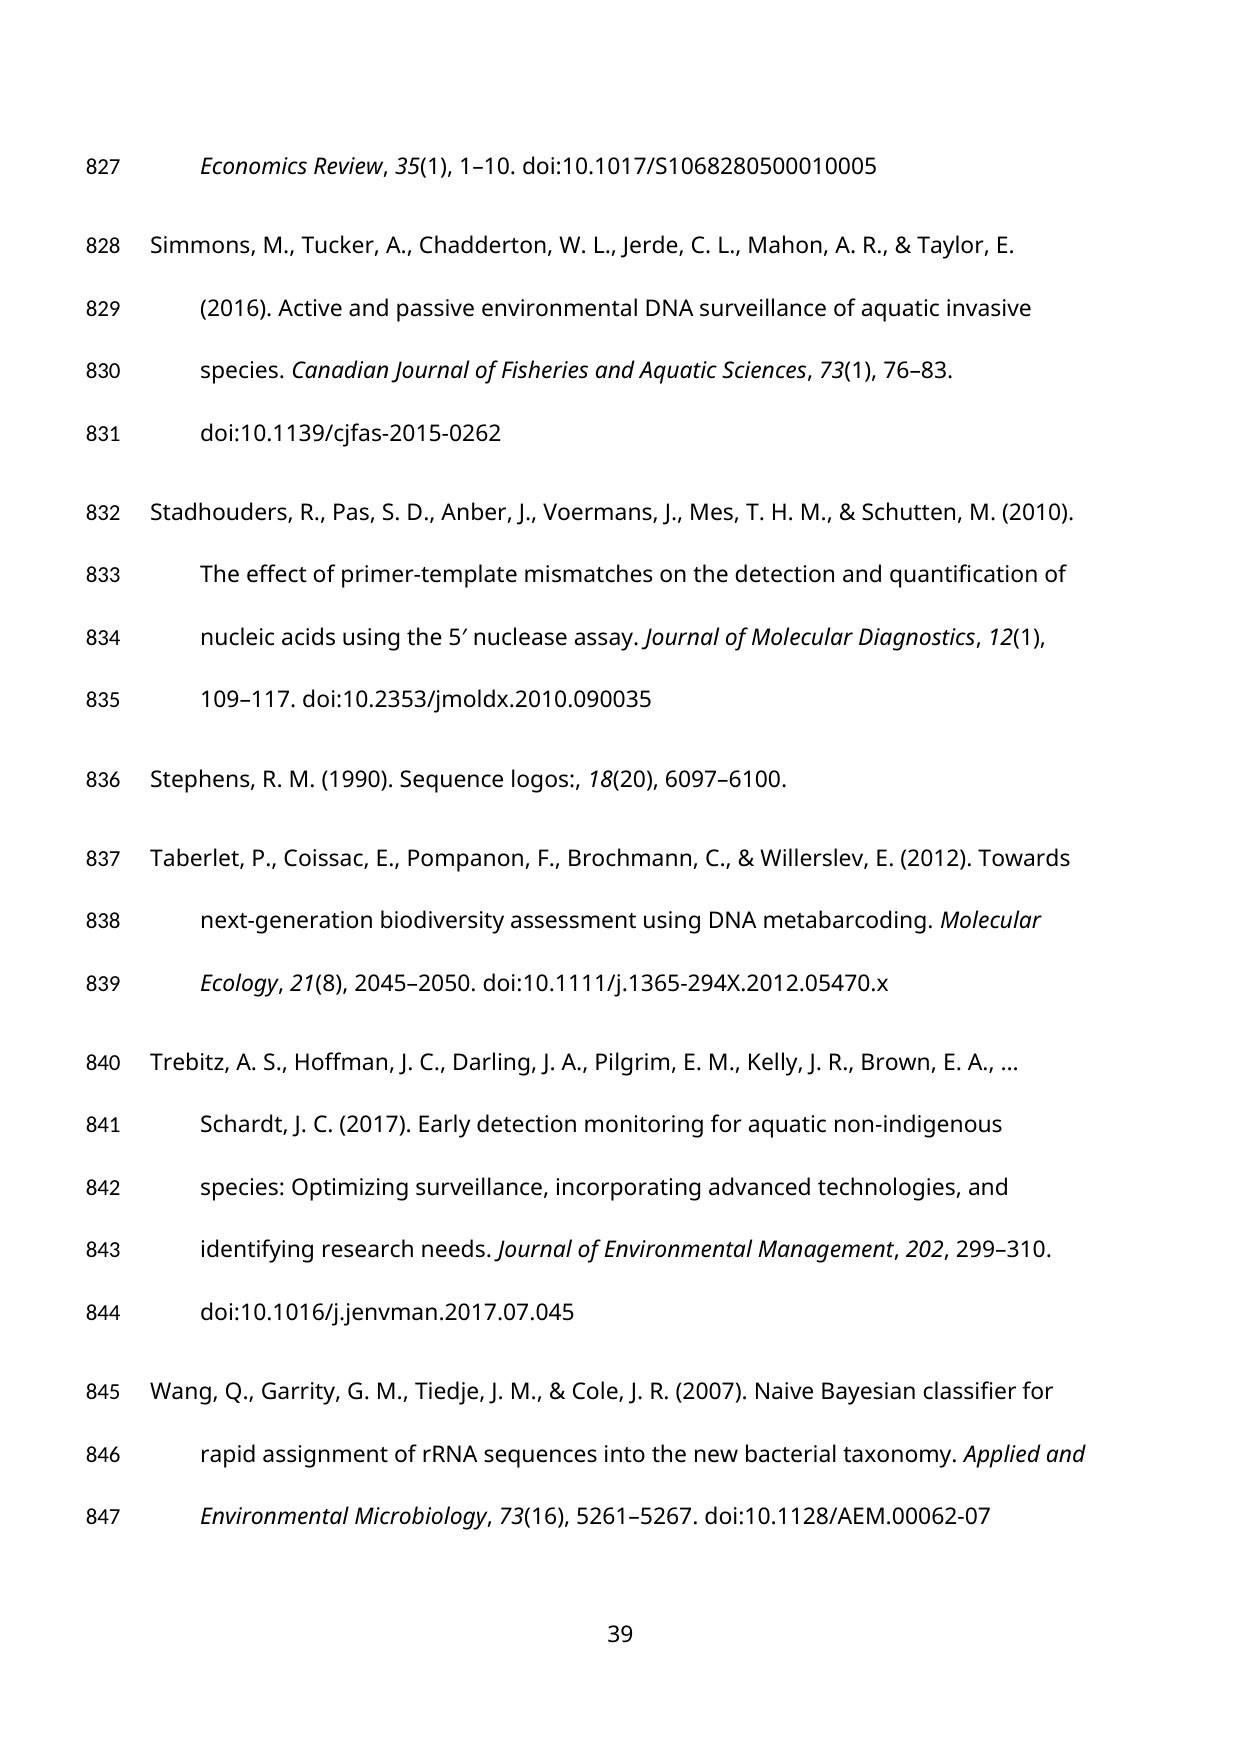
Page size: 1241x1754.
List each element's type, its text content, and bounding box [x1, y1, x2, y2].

text Taberlet, P., Coissac, E., Pompanon, F., Brochmann, C., & Willerslev, E. (2012). Towards next-generation biodiversity assessment using DNA metabarcoding. Molecular Ecology, 21(8), 2045–2050. doi:10.1111/j.1365-294X.2012.05470.x [150, 842, 1090, 998]
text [150, 150, 1090, 181]
text Stephens, R. M. (1990). Sequence logos:, 18(20), 6097–6100. [150, 762, 1090, 794]
text Wang, Q., Garrity, G. M., Tiedje, J. M., & Cole, J. R. (2007). Naive Bayesian classifier for rapid assignment of rRNA sequences into the new bacterial taxonomy. Applied and Environmental Microbiology, 73(16), 5261–5267. doi:10.1128/AEM.00062-07 [150, 1375, 1090, 1531]
text Stadhouders, R., Pas, S. D., Anber, J., Voermans, J., Mes, T. H. M., & Schutten, M. (2010). The effect of primer-template mismatches on the detection and quantification of nucleic acids using the 5′ nuclease assay. Journal of Molecular Diagnostics, 12(1), 109–117. doi:10.2353/jmoldx.2010.090035 [150, 496, 1090, 714]
text Simmons, M., Tucker, A., Chadderton, W. L., Jerde, C. L., Mahon, A. R., & Taylor, E. (2016). Active and passive environmental DNA surveillance of aquatic invasive species. Canadian Journal of Fisheries and Aquatic Sciences, 73(1), 76–83. doi:10.1139/cjfas-2015-0262 [150, 229, 1090, 448]
text Trebitz, A. S., Hoffman, J. C., Darling, J. A., Pilgrim, E. M., Kelly, J. R., Brown, E. A., … Schardt, J. C. (2017). Early detection monitoring for aquatic non-indigenous species: Optimizing surveillance, incorporating advanced technologies, and identifying research needs. Journal of Environmental Management, 202, 299–310. doi:10.1016/j.jenvman.2017.07.045 [150, 1046, 1090, 1327]
